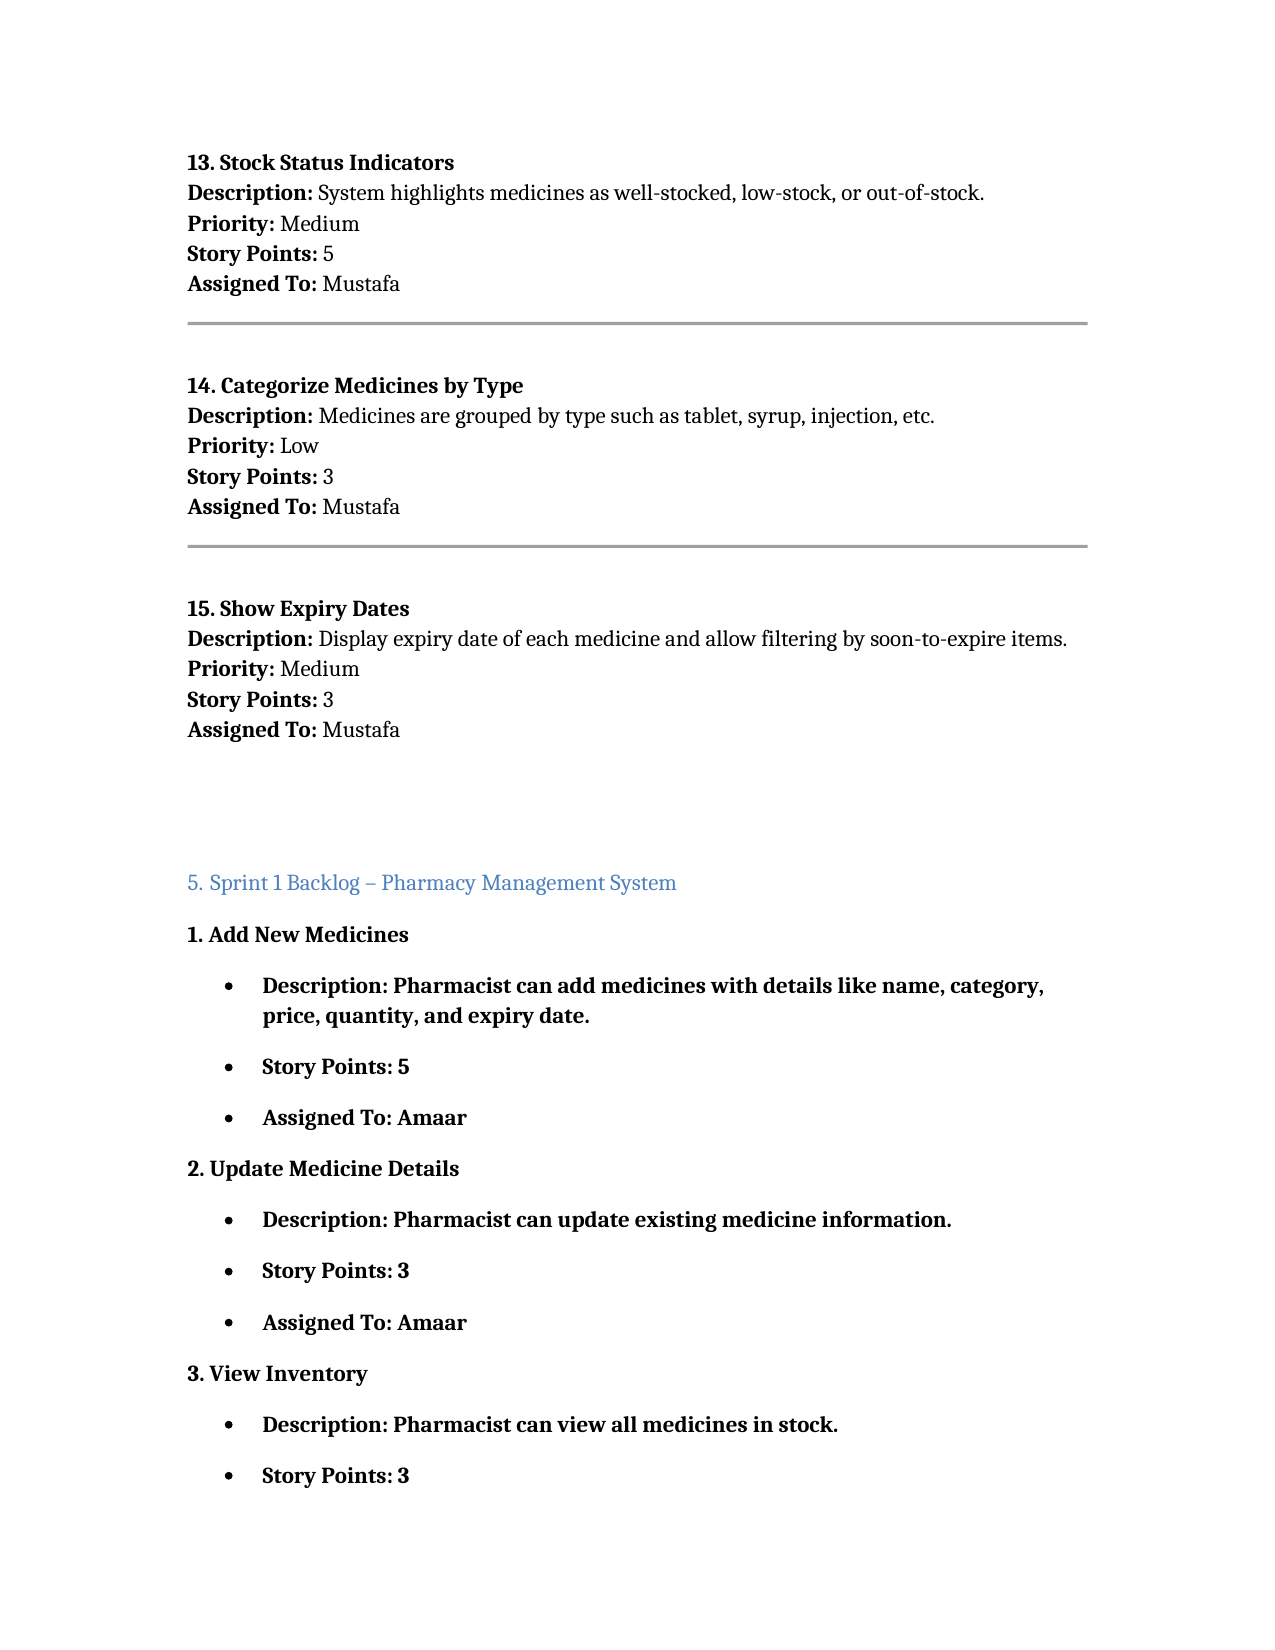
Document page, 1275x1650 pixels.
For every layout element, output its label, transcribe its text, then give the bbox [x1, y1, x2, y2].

text 1. Add New Medicines [187, 922, 1087, 948]
text 5. Sprint 1 Backlog – Pharmacy Management System [187, 870, 1087, 896]
list Description: Pharmacist can update existing medicine information. [225, 1207, 1087, 1233]
list Story Points: 3 [225, 1258, 1087, 1284]
list Story Points: 3 [225, 1462, 1087, 1489]
list Story Points: 5 [225, 1054, 1087, 1080]
list Assigned To: Amaar [225, 1309, 1087, 1336]
list Description: Pharmacist can view all medicines in stock. [225, 1411, 1087, 1438]
text 3. View Inventory [187, 1360, 1087, 1387]
list Assigned To: Amaar [225, 1105, 1087, 1131]
text 2. Update Medicine Details [187, 1156, 1087, 1182]
text 14. Categorize Medicines by Type Description: Medicines are grouped by type such as tablet, syrup, injection, etc. Priority: Low Story Points: 3 Assigned To: Mustafa [187, 373, 1087, 520]
text 15. Show Expiry Dates Description: Display expiry date of each medicine and allow filtering by soon-to-expire items. Priority: Medium Story Points: 3 Assigned To: Mustafa [187, 596, 1087, 743]
list Description: Pharmacist can add medicines with details like name, category, price, quantity, and expiry date. [225, 973, 1087, 1029]
text 13. Stock Status Indicators Description: System highlights medicines as well-stocked, low-stock, or out-of-stock. Priority: Medium Story Points: 5 Assigned To: Mustafa [187, 150, 1087, 297]
